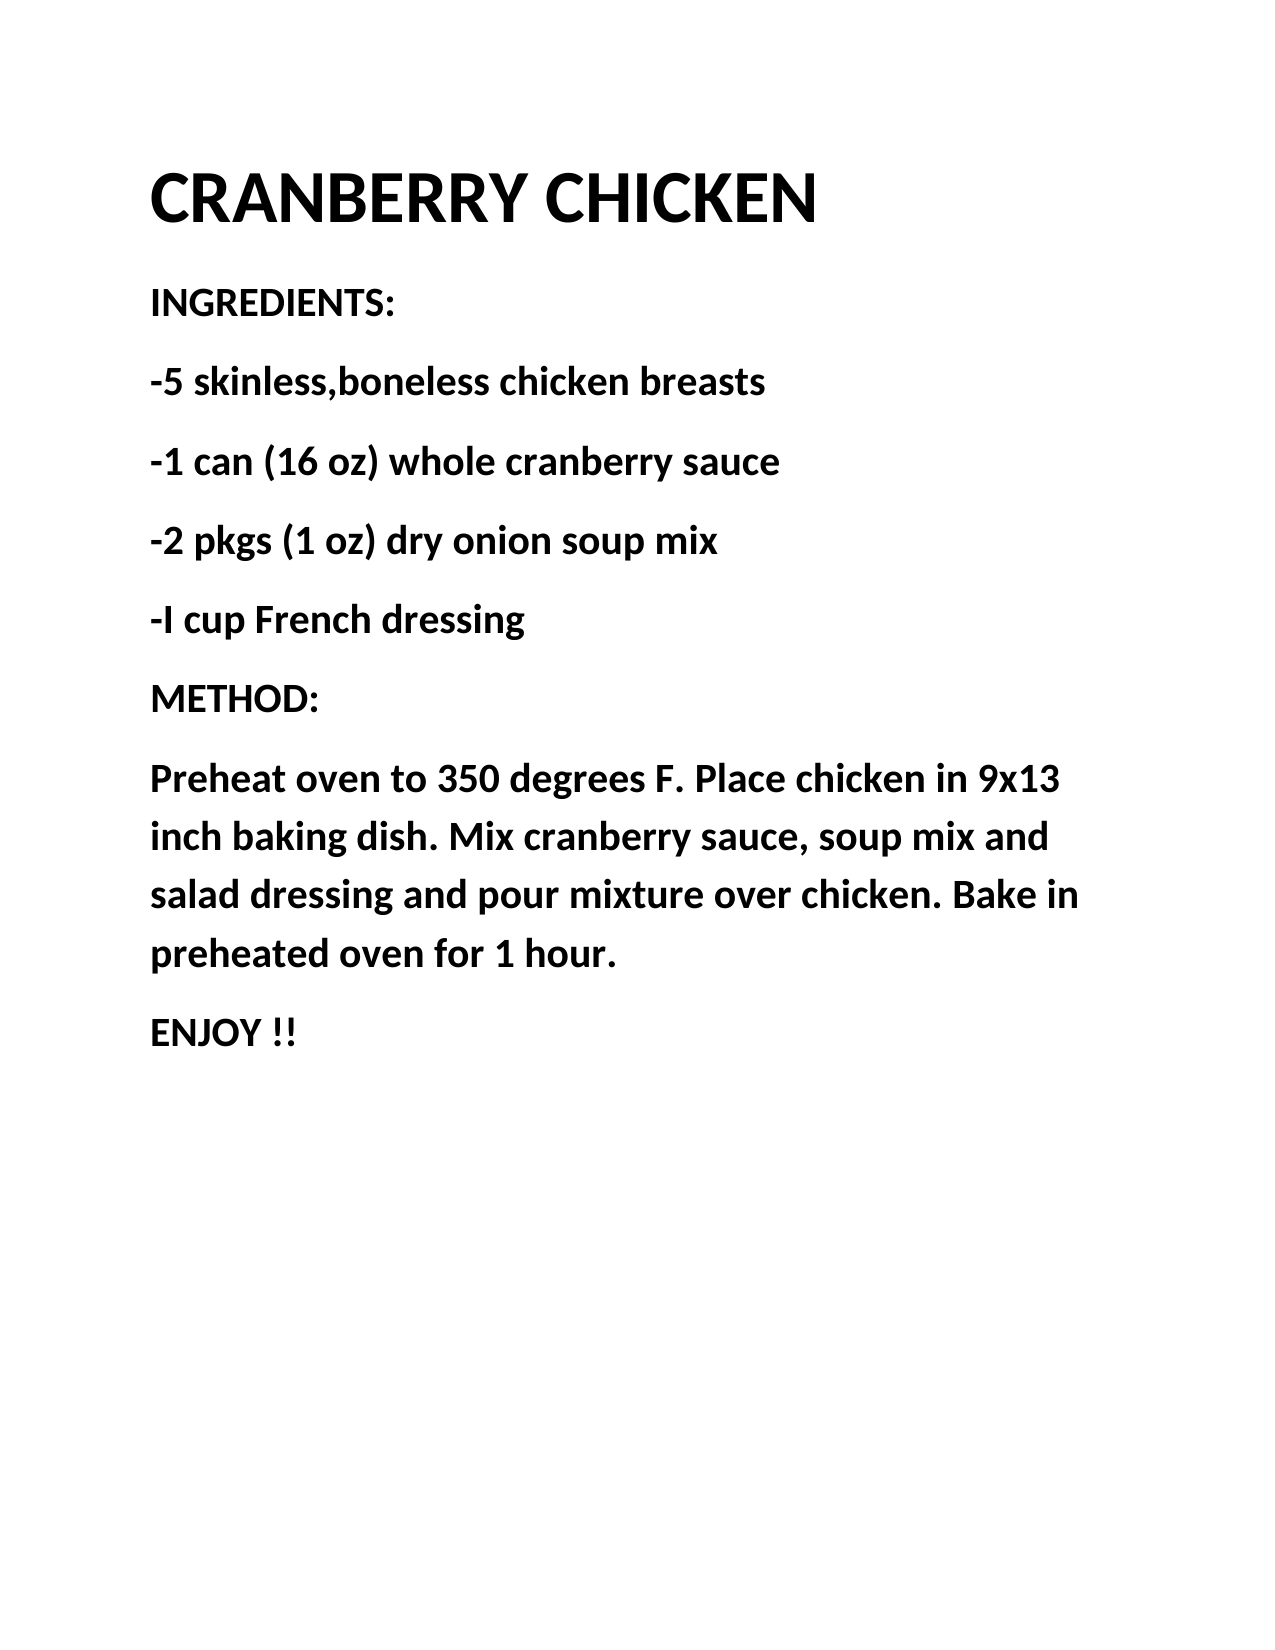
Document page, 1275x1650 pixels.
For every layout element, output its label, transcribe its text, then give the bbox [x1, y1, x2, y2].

text ENJOY !! [150, 1006, 1125, 1057]
text METHOD: [150, 672, 1125, 723]
text -2 pkgs (1 oz) dry onion soup mix [150, 514, 1125, 565]
text -I cup French dressing [150, 593, 1125, 644]
text -1 can (16 oz) whole cranberry sauce [150, 434, 1125, 485]
text Preheat oven to 350 degrees F. Place chicken in 9x13 inch baking dish. Mix cranberry sauce, soup mix and salad dressing and pour mixture over chicken. Bake in preheated oven for 1 hour. [150, 752, 1125, 978]
text CRANBERRY CHICKEN [150, 150, 1125, 242]
text -5 skinless,boneless chicken breasts [150, 355, 1125, 406]
text INGREDIENTS: [150, 276, 1125, 327]
